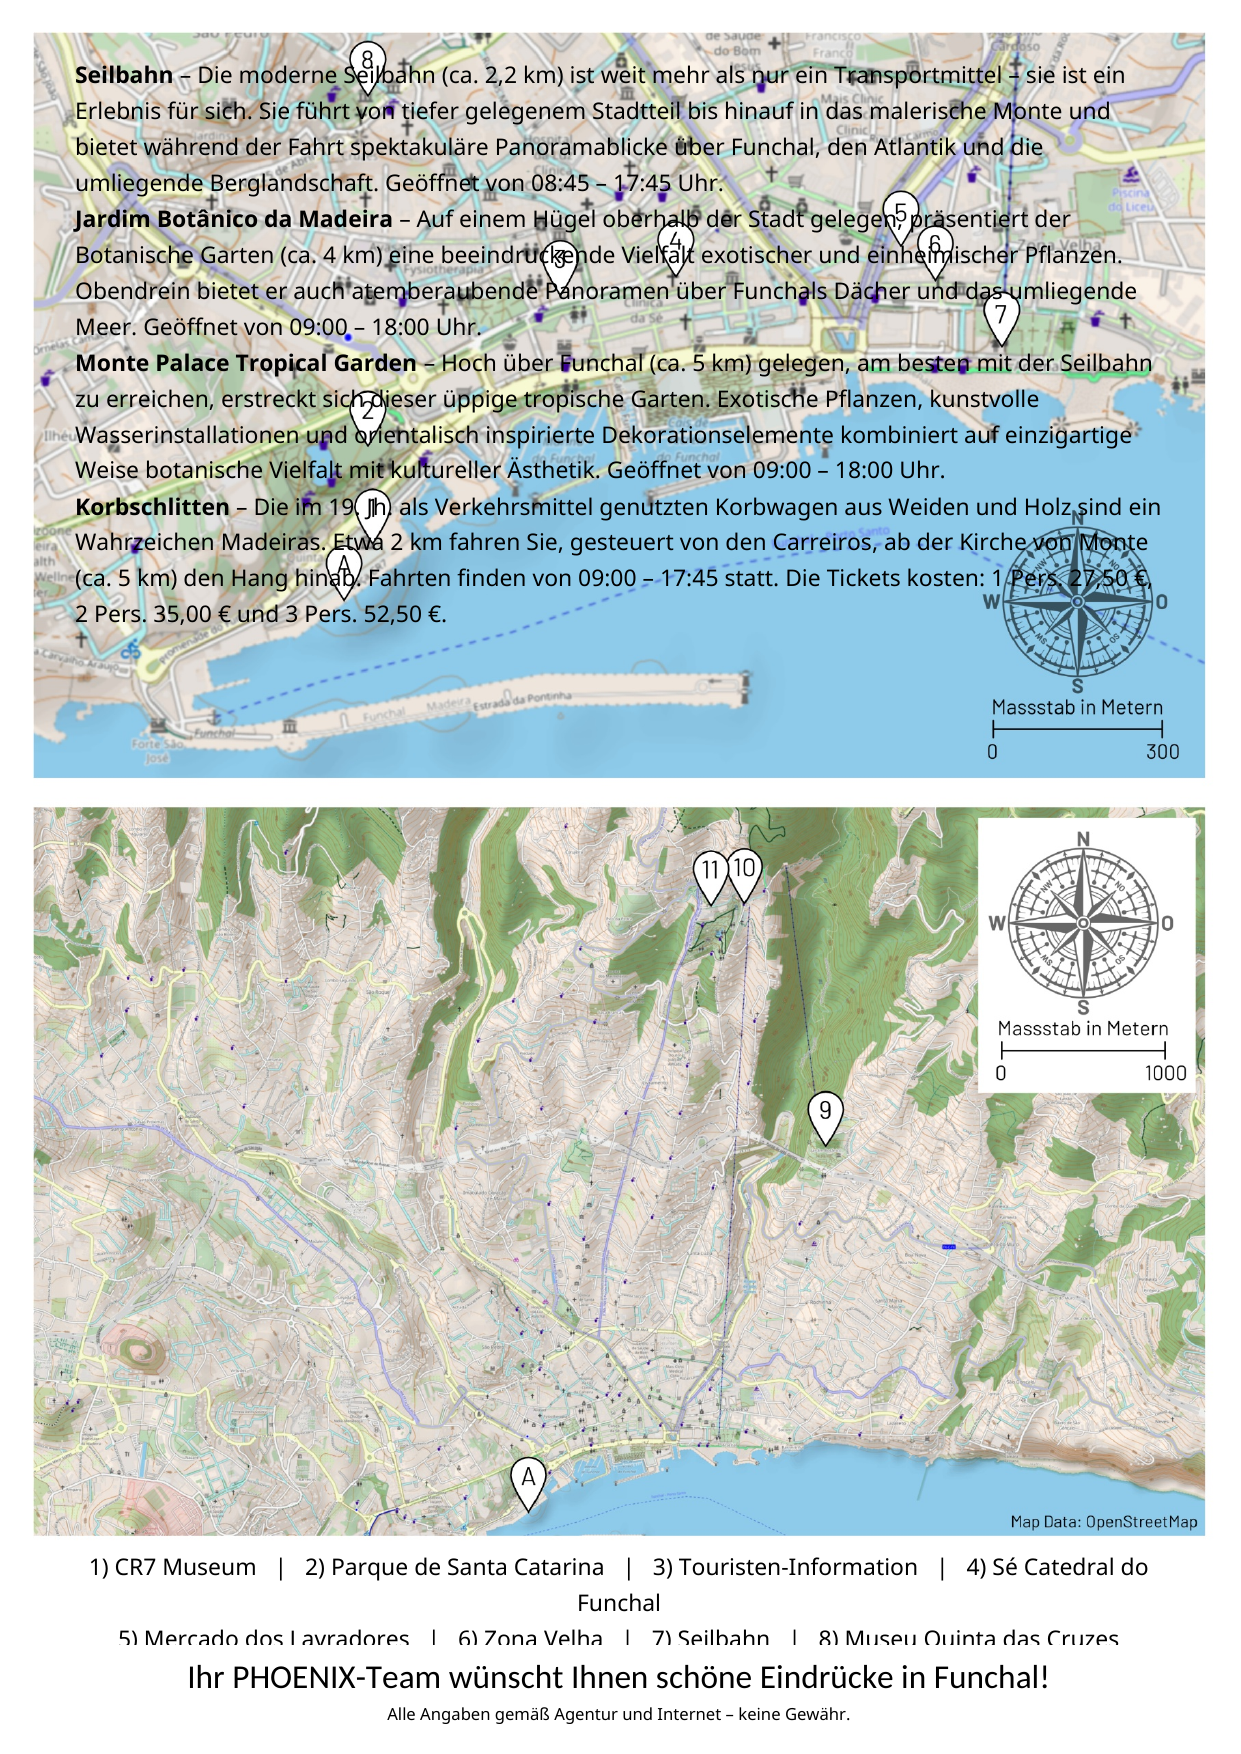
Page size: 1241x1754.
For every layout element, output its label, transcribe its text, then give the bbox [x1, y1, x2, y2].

text Seilbahn – Die moderne Seilbahn (ca. 2,2 km) ist weit mehr als nur ein Transportmittel – sie ist ein Erlebnis für sich. Sie führt von tiefer gelegenem Stadtteil bis hinauf in das malerische Monte und bietet während der Fahrt spektakuläre Panoramablicke über Funchal, den Atlantik und die umliegende Berglandschaft. Geöffnet von 08:45 – 17:45 Uhr. [75, 59, 1165, 198]
text Jardim Botânico da Madeira – Auf einem Hügel oberhalb der Stadt gelegen, präsentiert der Botanische Garten (ca. 4 km) eine beeindruckende Vielfalt exotischer und einheimischer Pflanzen. Obendrein bietet er auch atemberaubende Panoramen über Funchals Dächer und das umliegende Meer. Geöffnet von 09:00 – 18:00 Uhr. [75, 203, 1165, 342]
text Korbschlitten – Die im 19. Jh. als Verkehrsmittel genutzten Korbwagen aus Weiden und Holz sind ein Wahrzeichen Madeiras. Etwa 2 km fahren Sie, gesteuert von den Carreiros, ab der Kirche von Monte (ca. 5 km) den Hang hinab. Fahrten finden von 09:00 – 17:45 statt. Die Tickets kosten: 1 Pers. 27,50 €, 2 Pers. 35,00 € und 3 Pers. 52,50 €. [75, 490, 1165, 629]
text Monte Palace Tropical Garden – Hoch über Funchal (ca. 5 km) gelegen, am besten mit der Seilbahn zu erreichen, erstreckt sich dieser üppige tropische Garten. Exotische Pflanzen, kunstvolle Wasserinstallationen und orientalisch inspirierte Dekorationselemente kombiniert auf einzigartige Weise botanische Vielfalt mit kultureller Ästhetik. Geöffnet von 09:00 – 18:00 Uhr. [75, 347, 1165, 486]
picture [0, 0, 1238, 1750]
